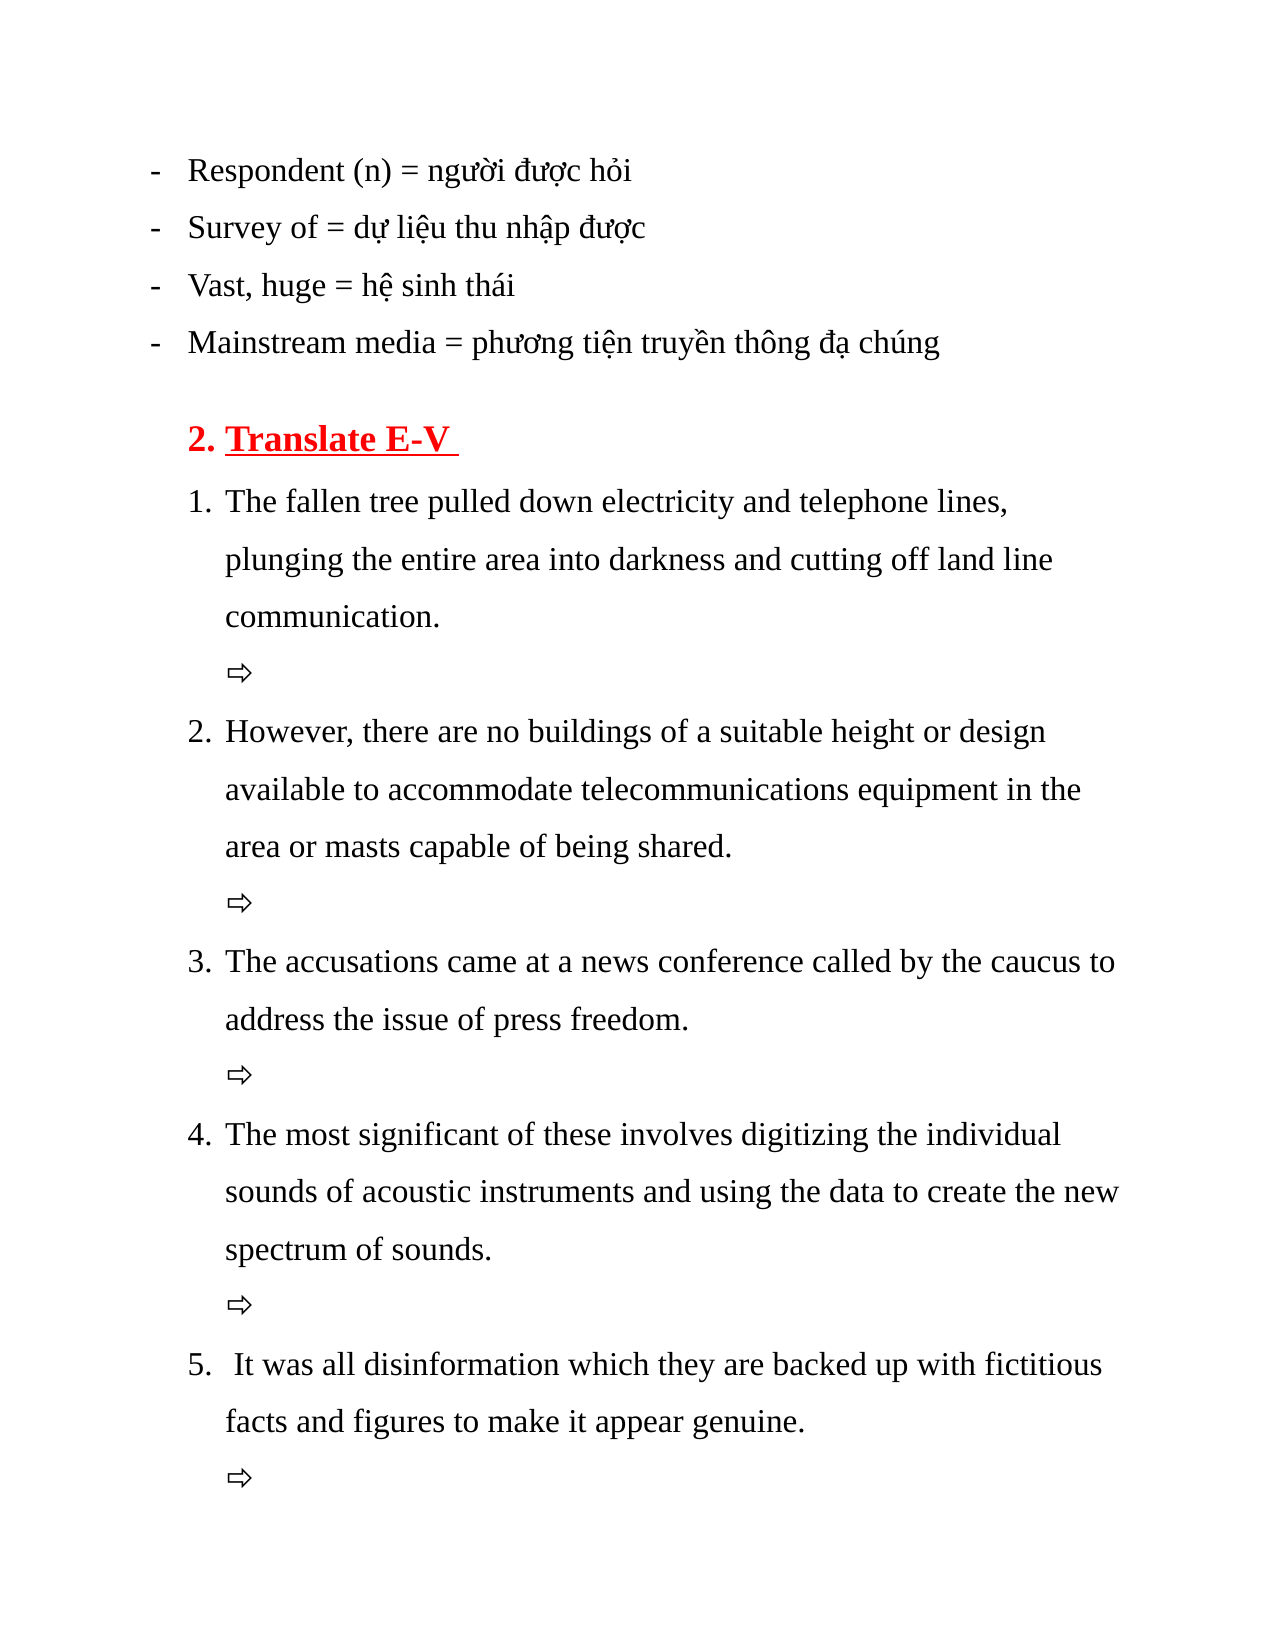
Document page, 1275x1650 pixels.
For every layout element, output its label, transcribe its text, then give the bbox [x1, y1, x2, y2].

list The most significant of these involves digitizing the individual sounds of acoustic instruments and using the data to create the new spectrum of sounds. [187, 1114, 1125, 1267]
list Mainstream media = phương tiện truyền thông đạ chúng [150, 322, 1125, 403]
list However, there are no buildings of a suitable height or design available to accommodate telecommunications equipment in the area or masts capable of being shared. [187, 711, 1125, 865]
list Vast, huge = hệ sinh thái [150, 265, 1125, 303]
list Translate E-V [187, 417, 1125, 460]
list Survey of = dự liệu thu nhập được [150, 207, 1125, 246]
list Respondent (n) = người được hỏi [150, 150, 1125, 188]
list The fallen tree pulled down electricity and telephone lines, plunging the entire area into darkness and cutting off land line communication. [187, 481, 1125, 635]
list The accusations came at a news conference called by the caucus to address the issue of press freedom. [187, 941, 1125, 1037]
list It was all disinformation which they are backed up with fictitious facts and figures to make it appear genuine. [187, 1344, 1125, 1440]
